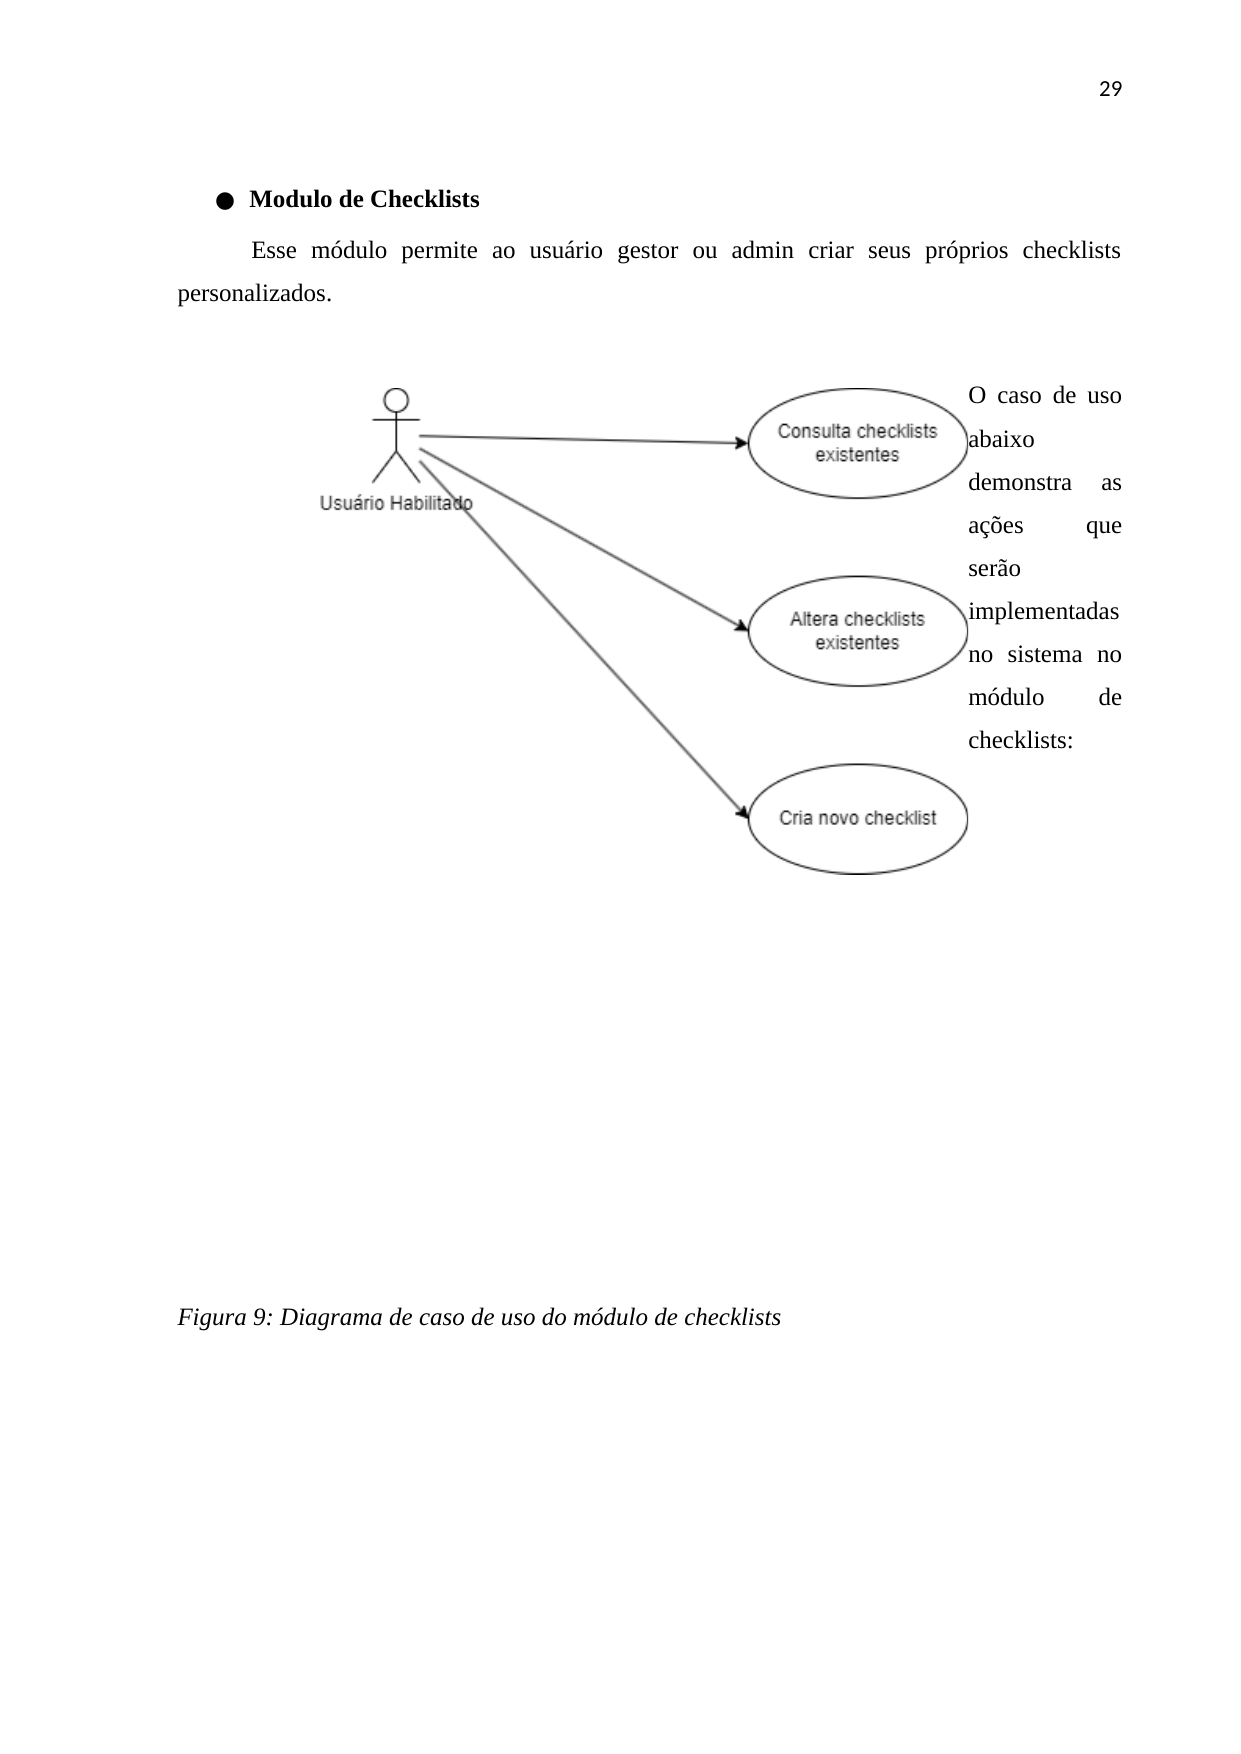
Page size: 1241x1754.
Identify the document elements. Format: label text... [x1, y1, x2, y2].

list Modulo de Checklists [215, 183, 1122, 214]
text Esse módulo permite ao usuário gestor ou admin criar seus próprios checklists personalizados. [177, 235, 1122, 307]
picture [319, 388, 969, 875]
text O caso de uso abaixo demonstra as ações que serão implementadas no sistema no módulo de checklists: [177, 381, 1122, 754]
text Figura 9: Diagrama de caso de uso do módulo de checklists [177, 1302, 1122, 1331]
